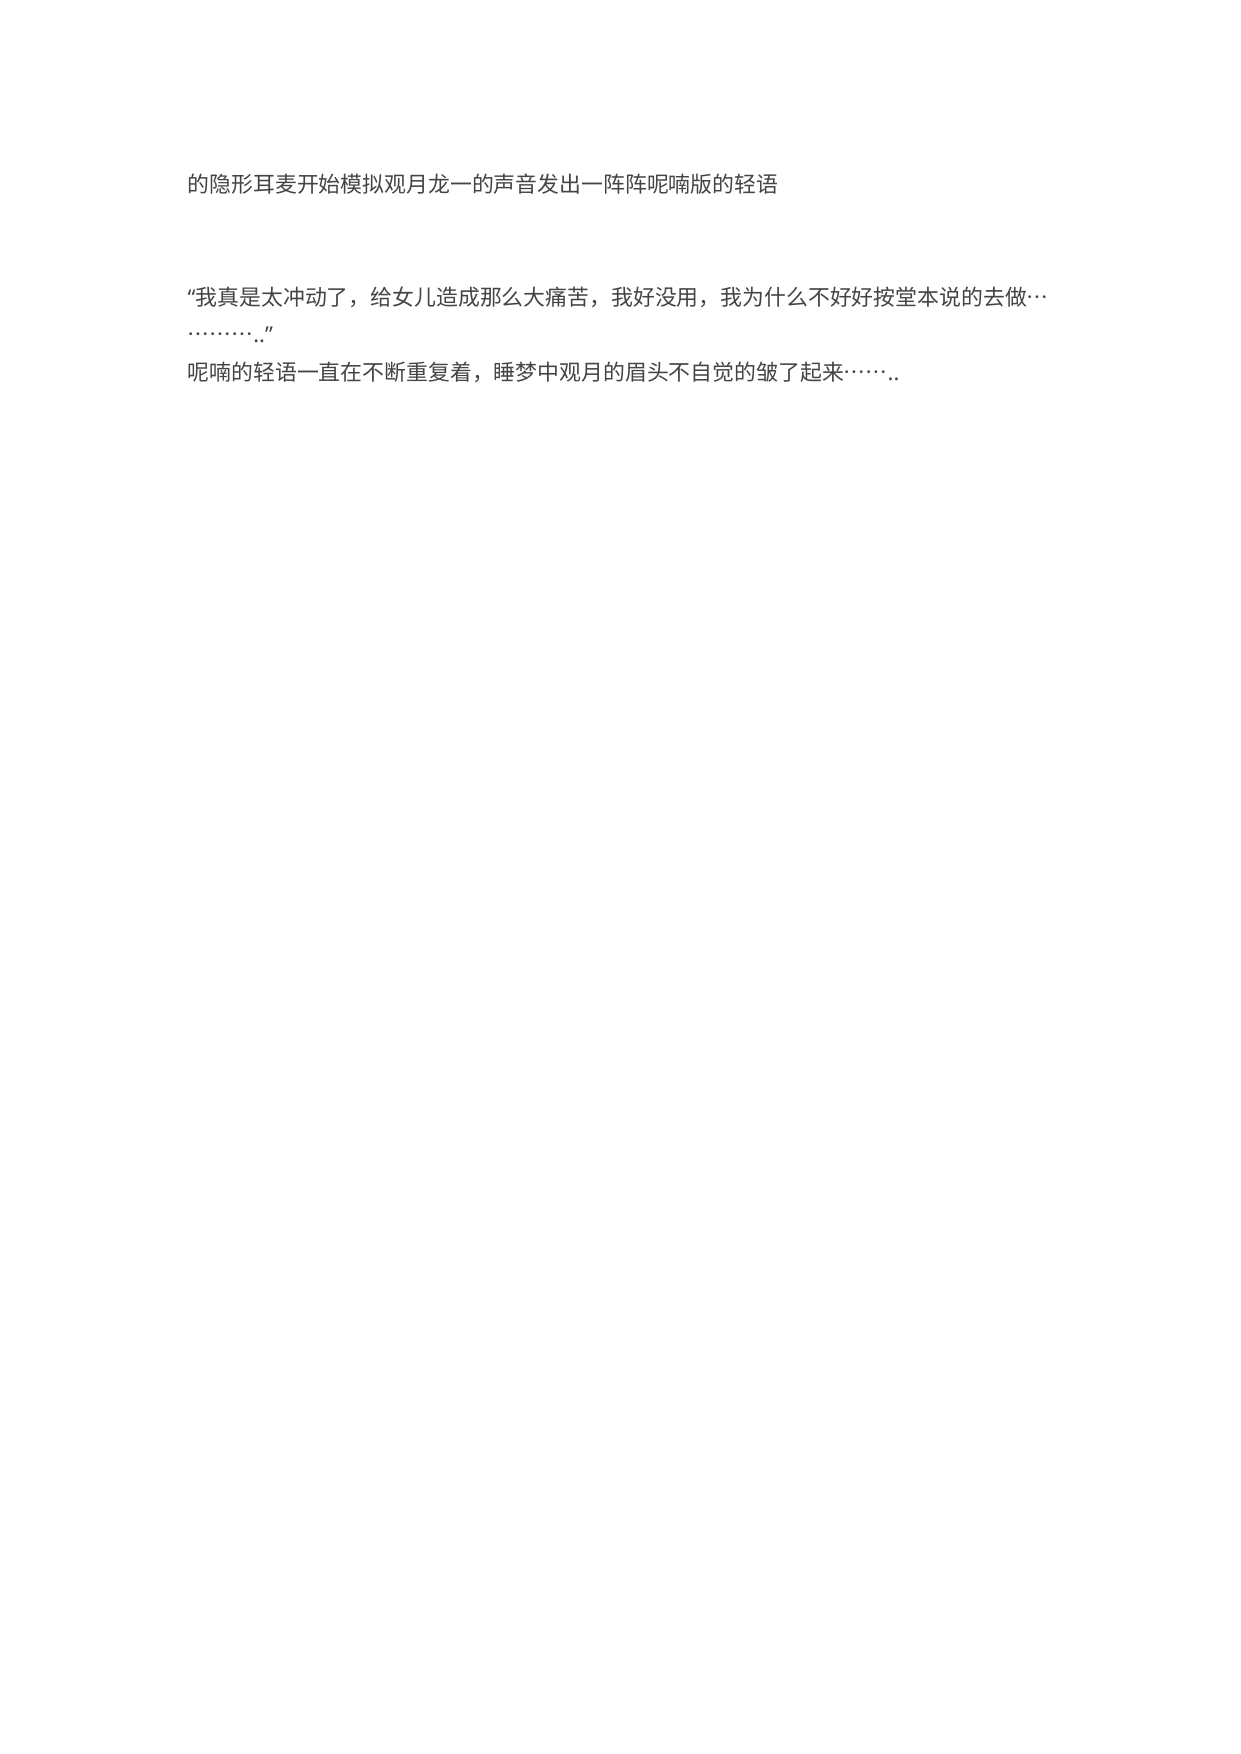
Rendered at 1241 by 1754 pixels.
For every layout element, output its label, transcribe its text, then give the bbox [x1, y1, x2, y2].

text “我真是太冲动了，给女儿造成那么大痛苦，我好没用，我为什么不好好按堂本说的去做…………..”$ U5 ]; U$ ~) q7 m& M [187, 277, 1053, 352]
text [187, 164, 1053, 277]
text 呢喃的轻语一直在不断重复着，睡梦中观月的眉头不自觉的皱了起来……..6 P/ g' Q* e [187, 352, 1053, 389]
